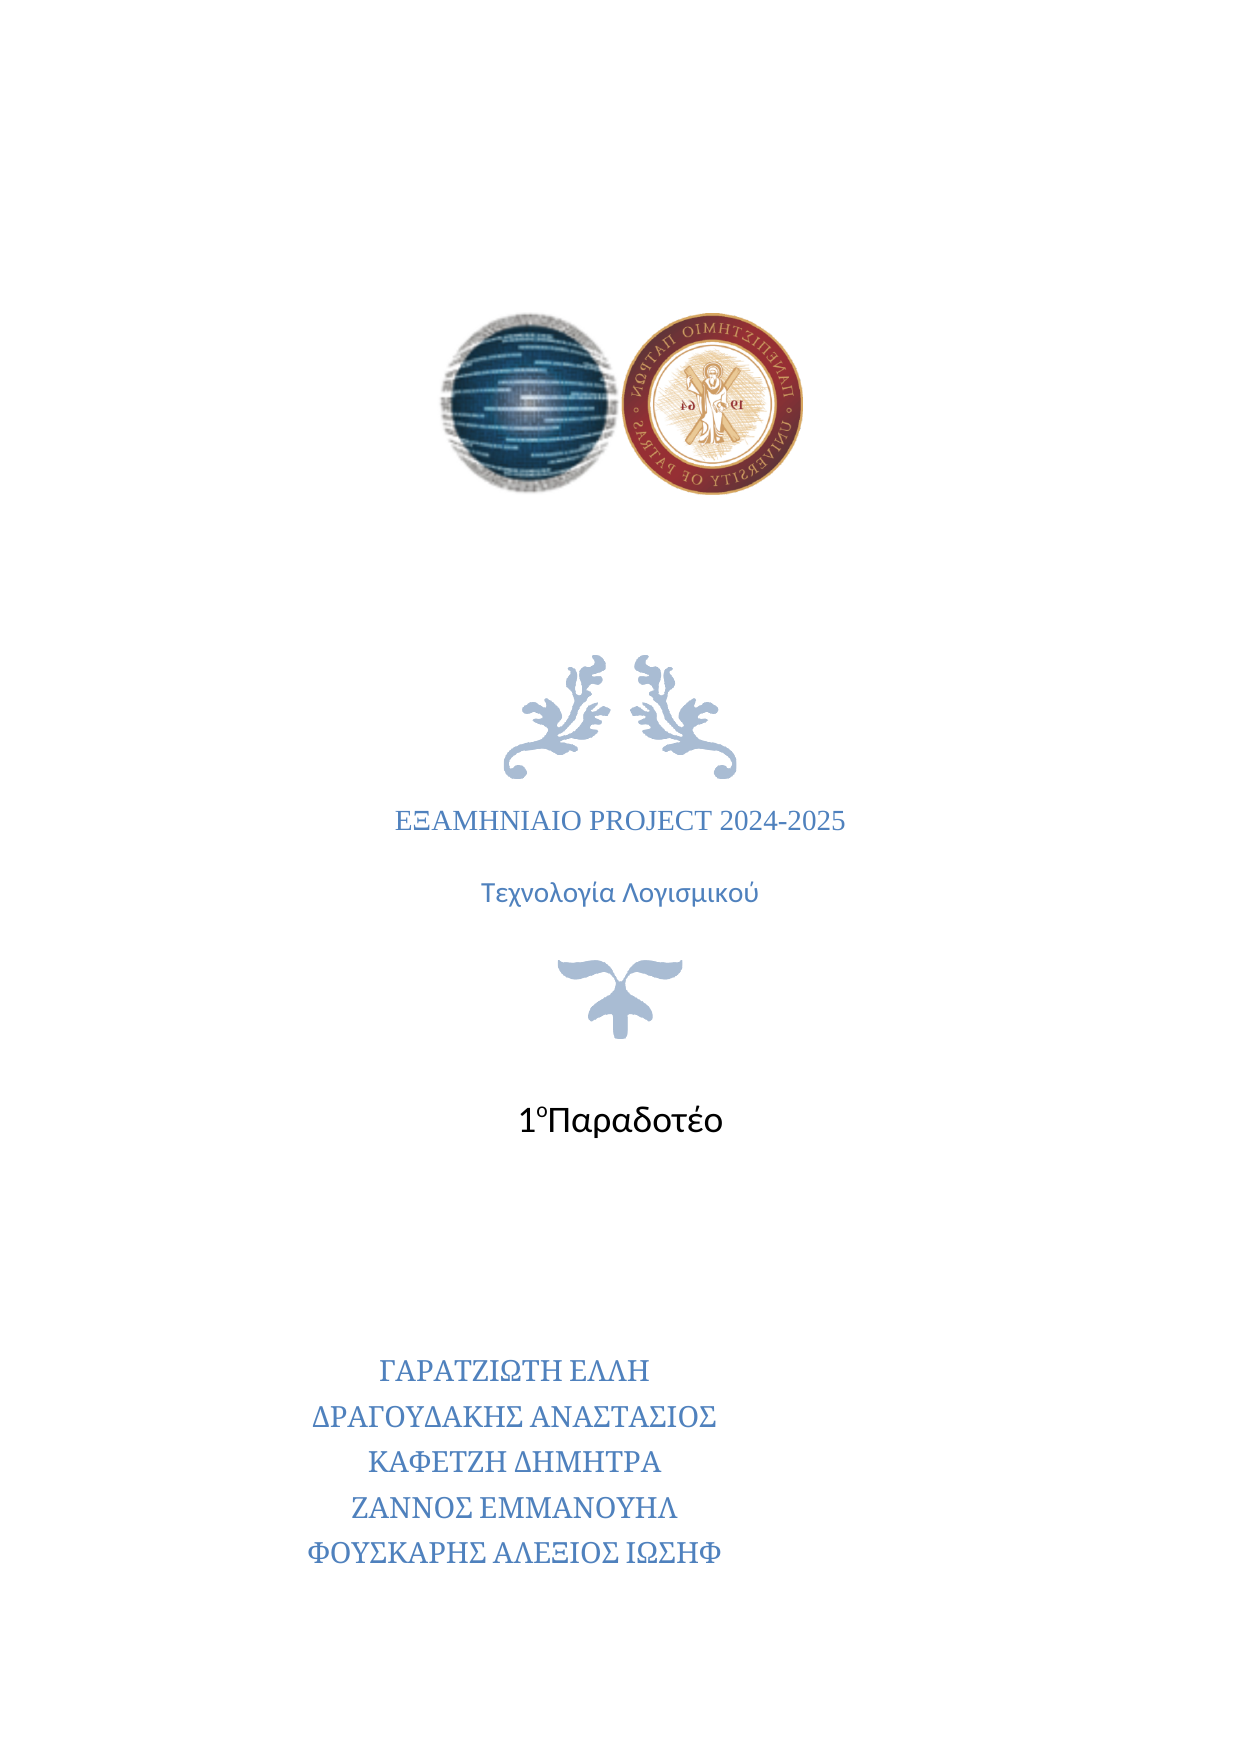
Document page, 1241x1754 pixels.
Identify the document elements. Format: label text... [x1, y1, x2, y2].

text 1οΠαραδοτέο [187, 1096, 1053, 1142]
picture [557, 960, 683, 1039]
picture [503, 655, 737, 779]
picture [437, 310, 803, 495]
text Τεχνολογία Λογισμικού [187, 874, 1053, 910]
text ΕΞΑΜΗΝΙΑΙΟ PROJECT 2024-2025 [187, 803, 1053, 849]
